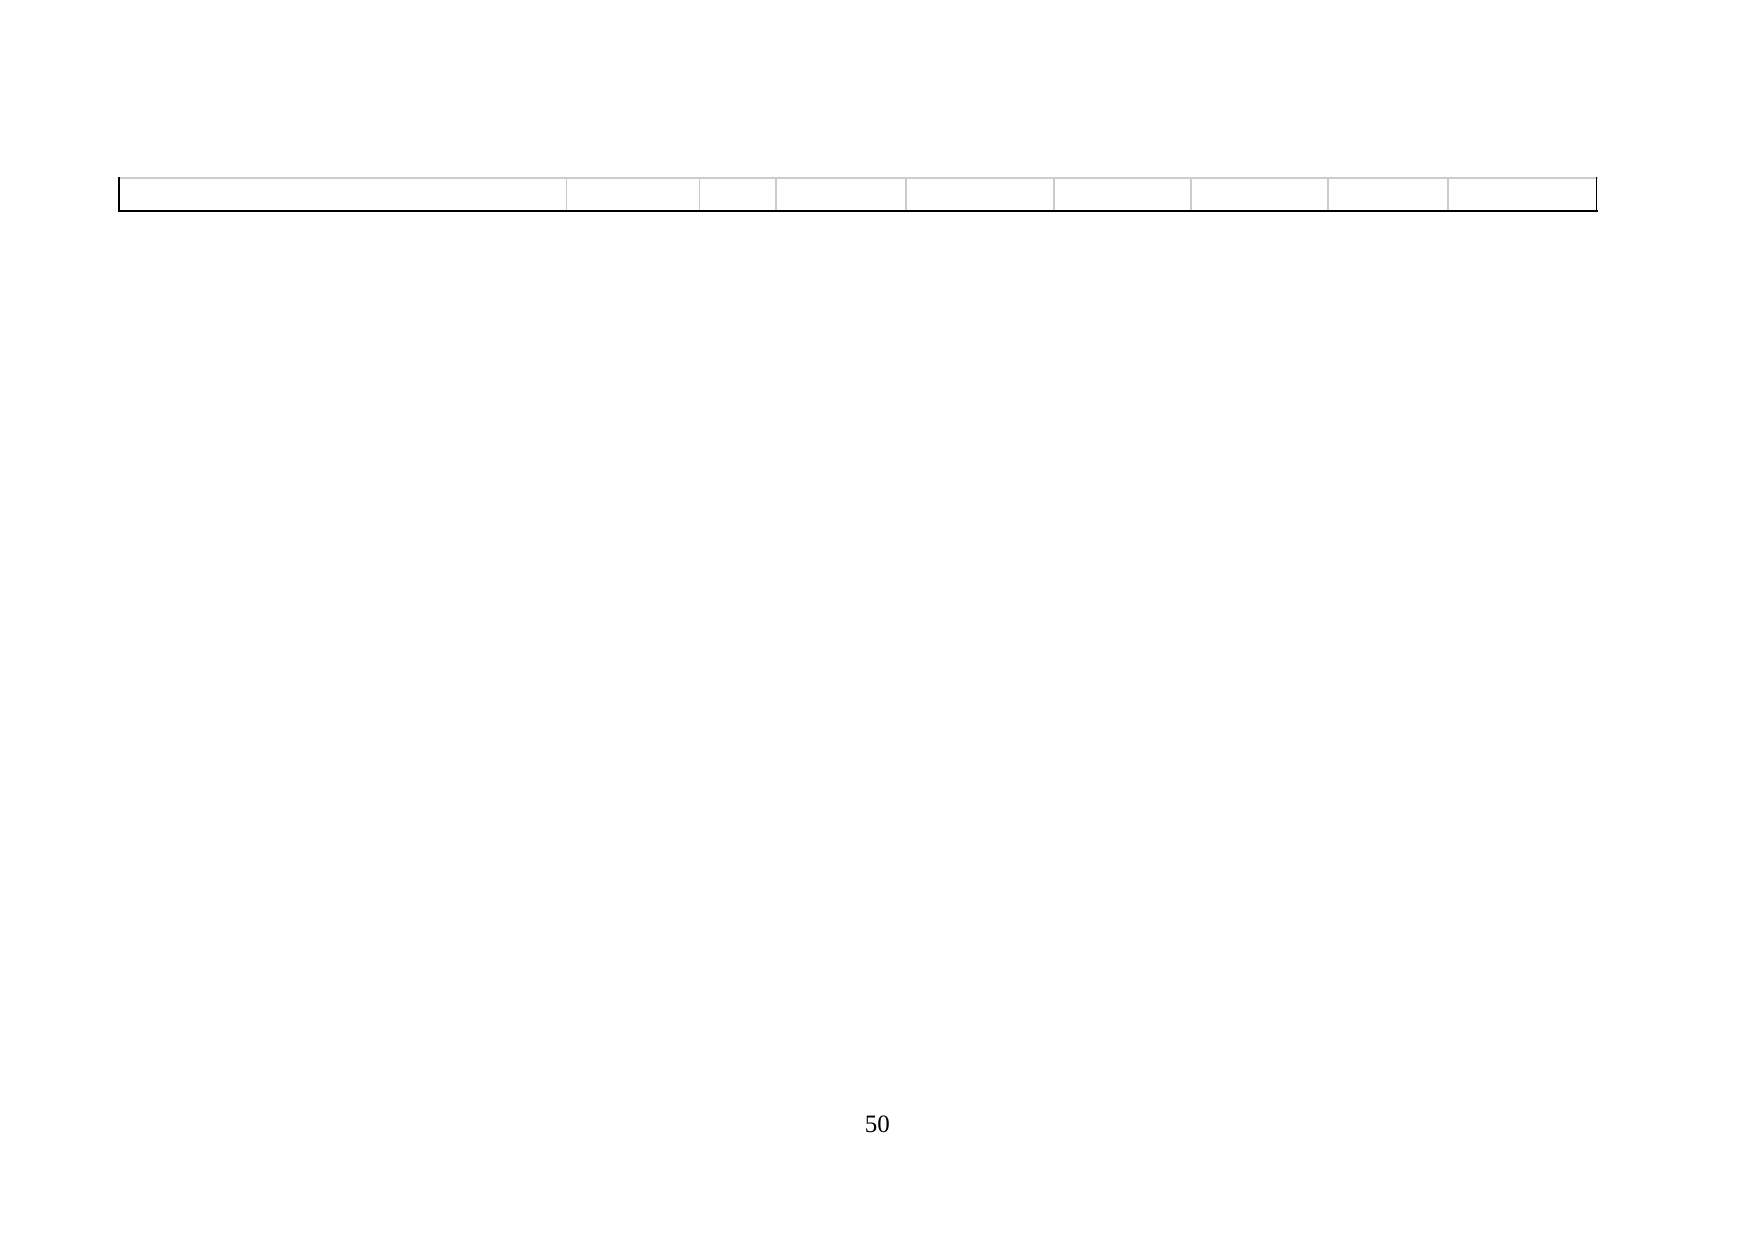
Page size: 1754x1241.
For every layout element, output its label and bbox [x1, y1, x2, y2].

table_cell [1192, 179, 1327, 210]
table_cell [1449, 179, 1596, 210]
table_cell [907, 179, 1053, 210]
table_cell [777, 179, 905, 210]
table_cell [567, 179, 699, 210]
table_cell [700, 179, 775, 210]
table_cell [120, 179, 566, 210]
table_cell [1055, 179, 1190, 210]
table_cell [1329, 179, 1447, 210]
